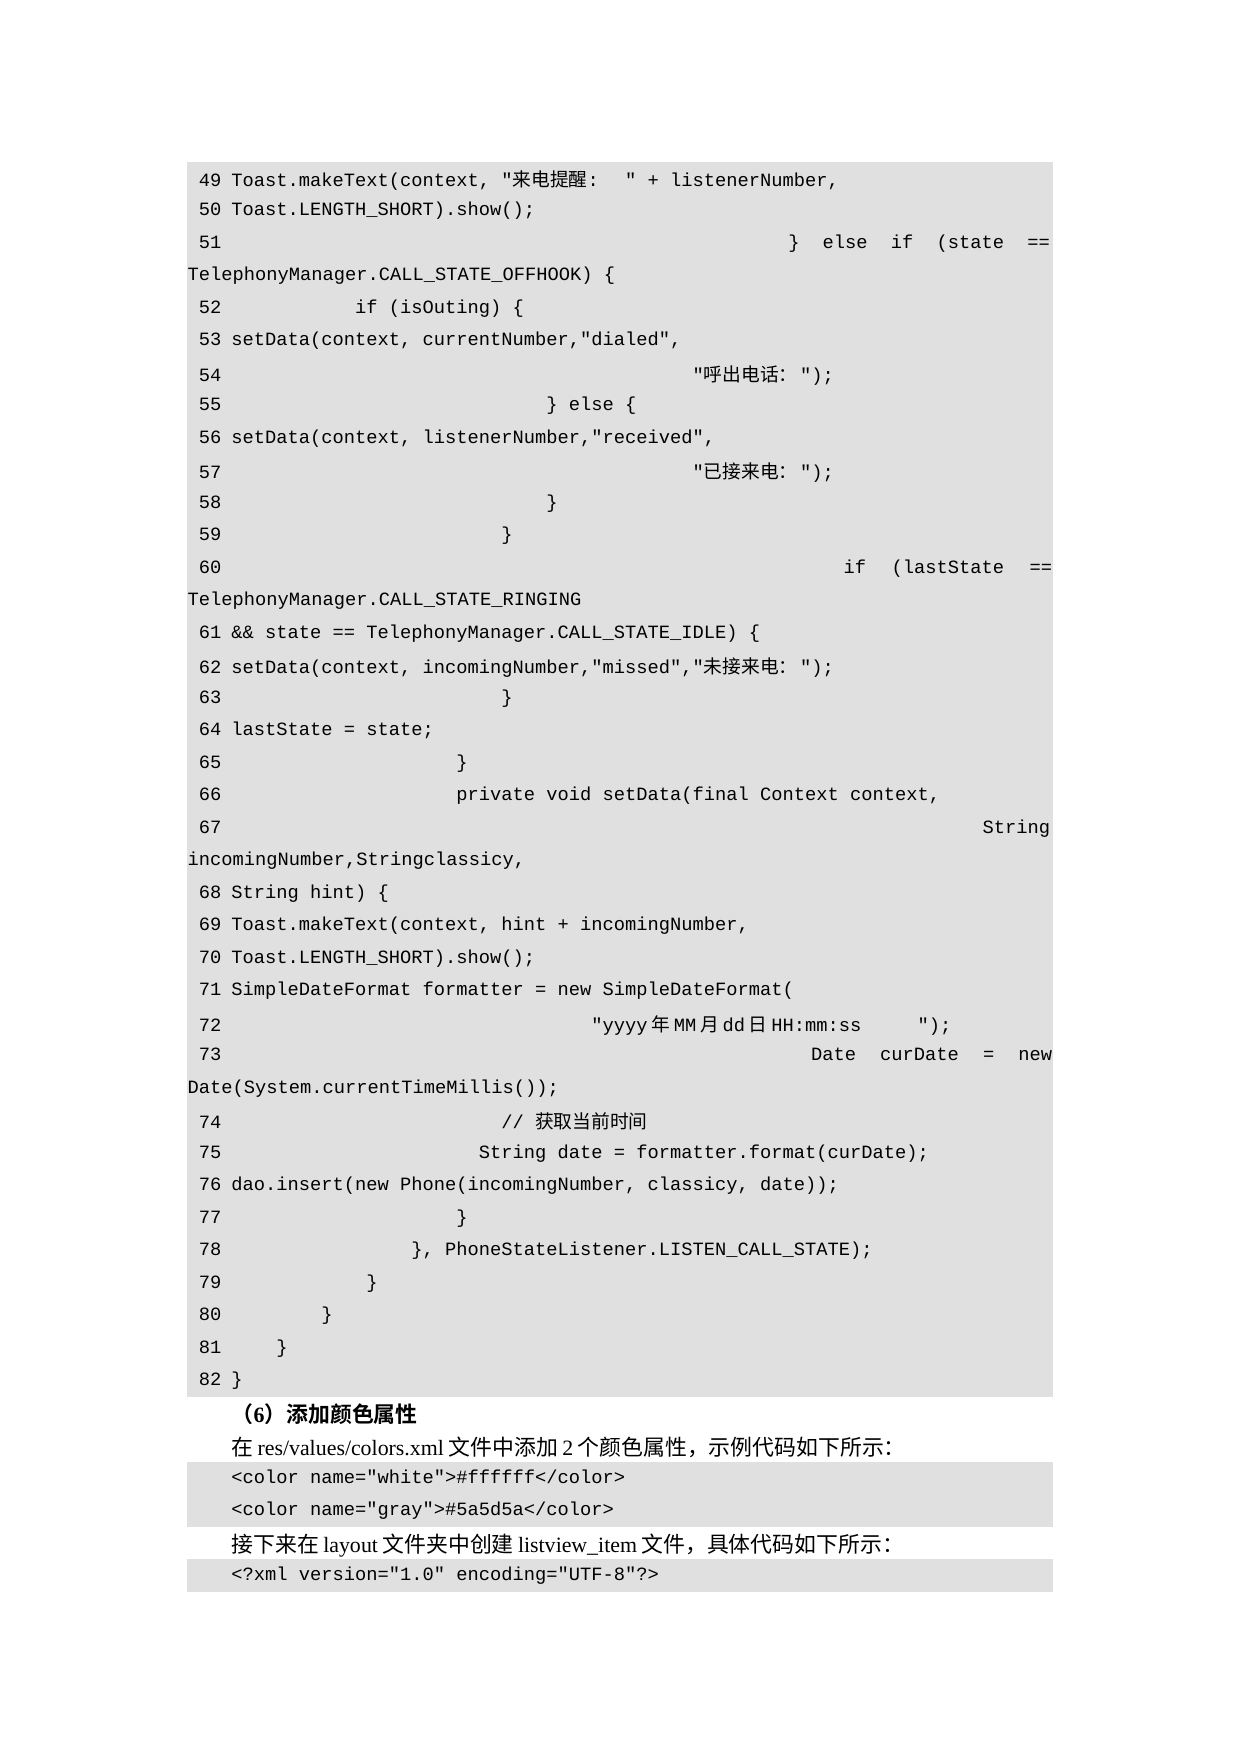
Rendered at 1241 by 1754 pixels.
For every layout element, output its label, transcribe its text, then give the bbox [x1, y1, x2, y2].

list } else if (state == TelephonyManager.CALL_STATE_OFFHOOK) { [187, 227, 1053, 292]
list if (lastState == TelephonyManager.CALL_STATE_RINGING [187, 552, 1053, 617]
text 接下来在layout文件夹中创建listview_item文件，具体代码如下所示： [187, 1527, 1053, 1559]
list String date = formatter.format(curDate); [187, 1137, 1053, 1169]
list SimpleDateFormat formatter = new SimpleDateFormat( [187, 974, 1053, 1007]
list setData(context, listenerNumber,"received", [187, 422, 1053, 454]
list Toast.makeText(context, hint + incomingNumber, [187, 909, 1053, 942]
list Toast.makeText(context, "来电提醒: " + listenerNumber, [187, 162, 1053, 194]
list } else { [187, 389, 1053, 422]
list Date curDate = new Date(System.currentTimeMillis()); [187, 1039, 1053, 1104]
list }, PhoneStateListener.LISTEN_CALL_STATE); [187, 1234, 1053, 1267]
list String incomingNumber,Stringclassicy, [187, 812, 1053, 877]
list if (isOuting) { [187, 292, 1053, 324]
text <color name="gray">#5a5d5a</color> [187, 1494, 1053, 1527]
list } [187, 1364, 1053, 1397]
list && state == TelephonyManager.CALL_STATE_IDLE) { [187, 617, 1053, 649]
list "呼出电话： "); [187, 357, 1053, 389]
list } [187, 1267, 1053, 1299]
list } [187, 1202, 1053, 1234]
list Toast.LENGTH_SHORT).show(); [187, 942, 1053, 974]
list // 获取当前时间 [187, 1104, 1053, 1137]
list "yyyy年MM月dd日HH:mm:ss "); [187, 1007, 1053, 1039]
list } [187, 747, 1053, 779]
list setData(context, currentNumber,"dialed", [187, 324, 1053, 357]
list } [187, 682, 1053, 714]
text <color name="white">#ffffff</color> [187, 1462, 1053, 1494]
list } [187, 487, 1053, 519]
list private void setData(final Context context, [187, 779, 1053, 812]
list } [187, 1299, 1053, 1332]
list dao.insert(new Phone(incomingNumber, classicy, date)); [187, 1169, 1053, 1202]
list Toast.LENGTH_SHORT).show(); [187, 194, 1053, 227]
list String hint) { [187, 877, 1053, 909]
text 在res/values/colors.xml文件中添加2个颜色属性，示例代码如下所示： [187, 1429, 1053, 1462]
list setData(context, incomingNumber,"missed","未接来电： "); [187, 649, 1053, 682]
list } [187, 519, 1053, 552]
text （6）添加颜色属性 [187, 1397, 1053, 1429]
list "已接来电： "); [187, 454, 1053, 487]
list } [187, 1332, 1053, 1364]
text <?xml version="1.0" encoding="UTF-8"?> [187, 1559, 1053, 1592]
list lastState = state; [187, 714, 1053, 747]
